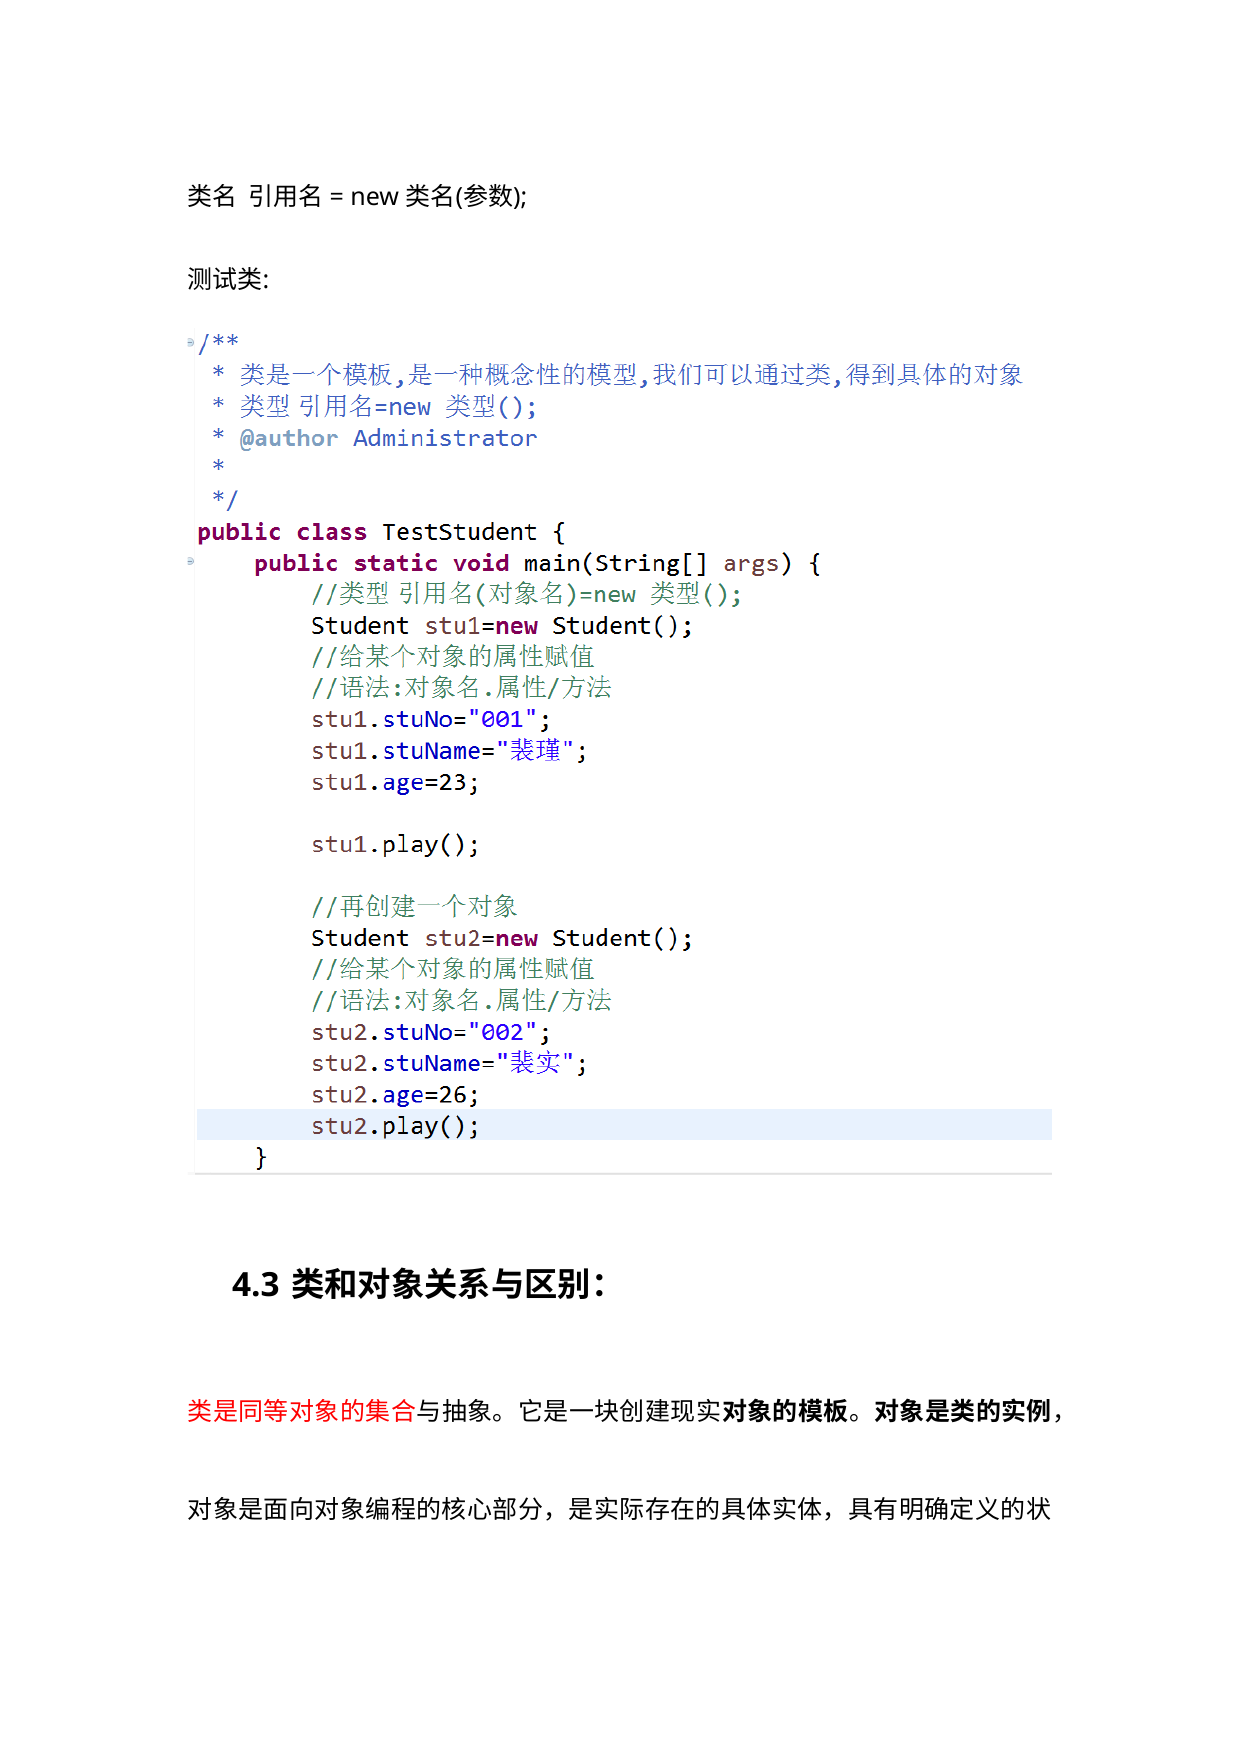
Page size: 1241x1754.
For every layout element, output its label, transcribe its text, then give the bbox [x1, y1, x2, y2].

text 类名 引用名 = new 类名(参数); [187, 162, 1053, 227]
subtitle 类和对象关系与区别： [232, 1250, 1053, 1315]
picture [187, 328, 1052, 1175]
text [187, 1377, 1053, 1540]
text 测试类: [187, 245, 1053, 310]
